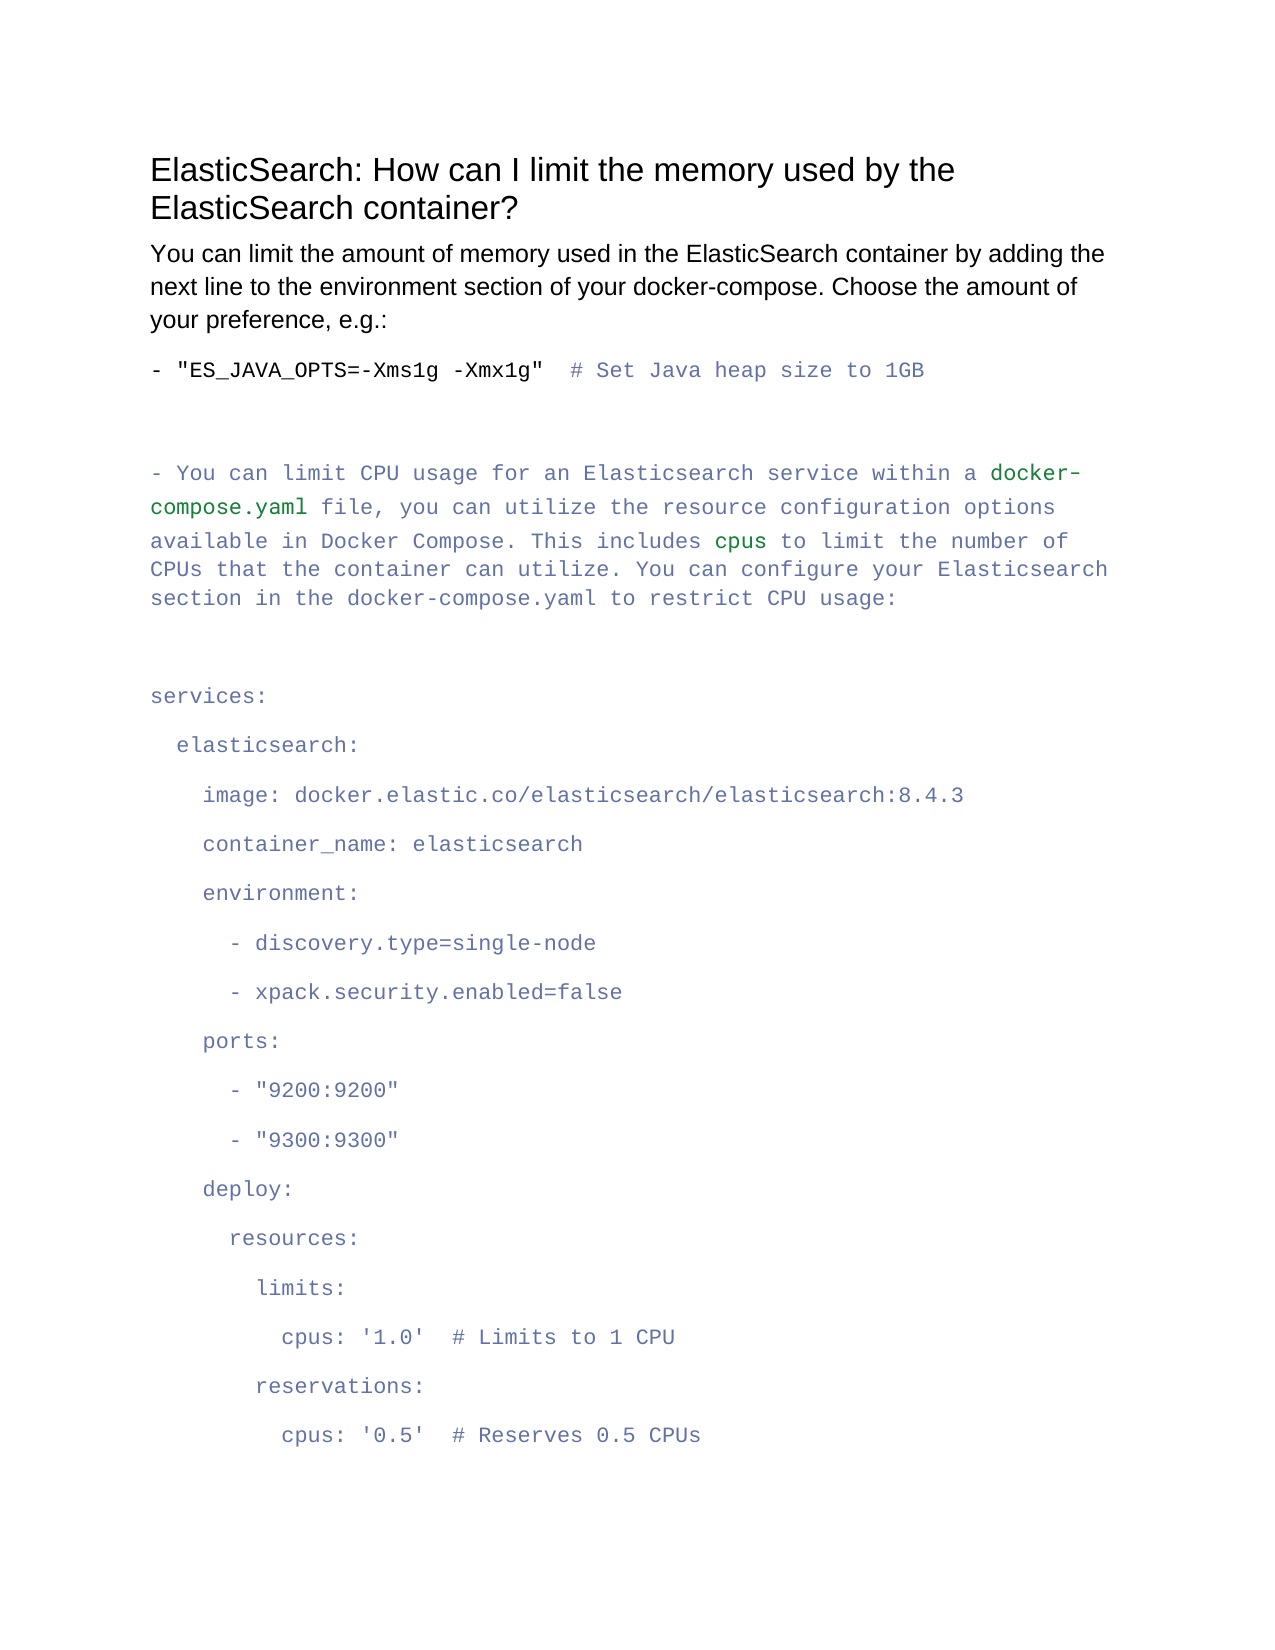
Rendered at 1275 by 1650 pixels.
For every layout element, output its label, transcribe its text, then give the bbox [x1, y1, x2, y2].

text resources: [150, 1227, 1125, 1252]
text - "9300:9300" [150, 1129, 1125, 1154]
text You can limit the amount of memory used in the ElasticSearch container by adding the next line to the environment section of your docker-compose. Choose the amount of your preference, e.g.: [150, 239, 1125, 334]
text container_name: elasticsearch [150, 833, 1125, 858]
text limits: [150, 1277, 1125, 1301]
text cpus: '0.5' # Reserves 0.5 CPUs [150, 1424, 1125, 1449]
text environment: [150, 882, 1125, 907]
text deploy: [150, 1178, 1125, 1203]
text - "9200:9200" [150, 1079, 1125, 1104]
text image: docker.elastic.co/elasticsearch/elasticsearch:8.4.3 [150, 784, 1125, 809]
text services: [150, 685, 1125, 710]
text cpus: '1.0' # Limits to 1 CPU [150, 1326, 1125, 1351]
text - discovery.type=single-node [150, 932, 1125, 957]
text ports: [150, 1030, 1125, 1055]
subtitle ElasticSearch: How can I limit the memory used by the ElasticSearch container? [150, 150, 1125, 227]
text - You can limit CPU usage for an Elasticsearch service within a docker-compose.yaml file, you can utilize the resource configuration options available in Docker Compose. This includes cpus to limit the number of CPUs that the container can utilize. You can configure your Elasticsearch section in the docker-compose.yaml to restrict CPU usage: [150, 458, 1125, 612]
text reservations: [150, 1375, 1125, 1400]
text elasticsearch: [150, 735, 1125, 759]
text - "ES_JAVA_OPTS=-Xms1g -Xmx1g" # Set Java heap size to 1GB [150, 359, 1125, 384]
text - xpack.security.enabled=false [150, 981, 1125, 1006]
